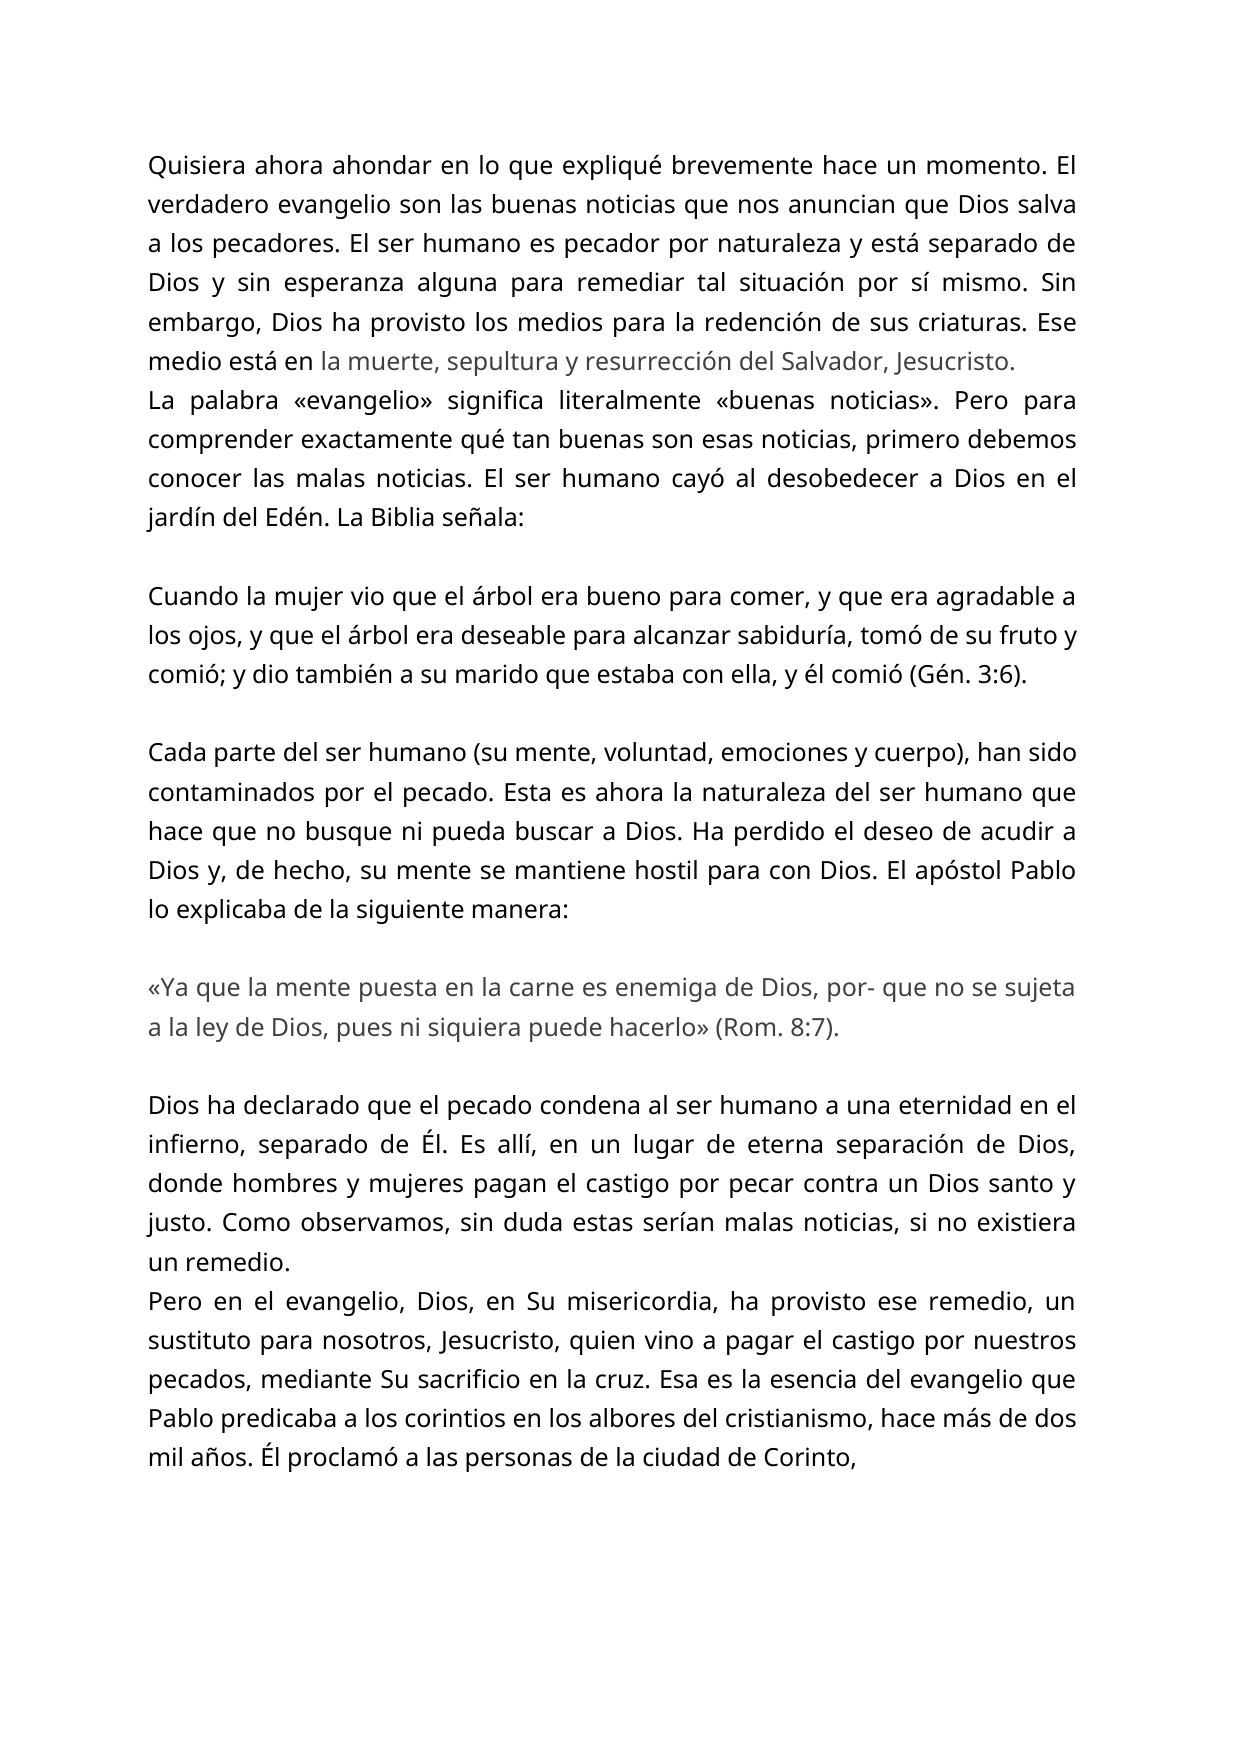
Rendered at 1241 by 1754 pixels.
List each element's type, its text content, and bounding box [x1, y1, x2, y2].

text Dios ha declarado que el pecado condena al ser humano a una eternidad en el infierno, separado de Él. Es allí, en un lugar de eterna separación de Dios, donde hombres y mujeres pagan el castigo por pecar contra un Dios santo y justo. Como observamos, sin duda estas serían malas noticias, si no existiera un remedio. [148, 1088, 1078, 1278]
text Quisiera ahora ahondar en lo que expliqué brevemente hace un momento. El verdadero evangelio son las buenas noticias que nos anuncian que Dios salva a los pecadores. El ser humano es pecador por naturaleza y está separado de Dios y sin esperanza alguna para remediar tal situación por sí mismo. Sin embargo, Dios ha provisto los medios para la redención de sus criaturas. Ese medio está en la muerte, sepultura y resurrección del Salvador, Jesucristo. [148, 148, 1078, 377]
text Cada parte del ser humano (su mente, voluntad, emociones y cuerpo), han sido contaminados por el pecado. Esta es ahora la naturaleza del ser humano que hace que no busque ni pueda buscar a Dios. Ha perdido el deseo de acudir a Dios y, de hecho, su mente se mantiene hostil para con Dios. El apóstol Pablo lo explicaba de la siguiente manera: [148, 735, 1078, 926]
text «Ya que la mente puesta en la carne es enemiga de Dios, por- que no se sujeta a la ley de Dios, pues ni siquiera puede hacerlo» (Rom. 8:7). [148, 970, 1078, 1043]
text Pero en el evangelio, Dios, en Su misericordia, ha provisto ese remedio, un sustituto para nosotros, Jesucristo, quien vino a pagar el castigo por nuestros pecados, mediante Su sacrificio en la cruz. Esa es la esencia del evangelio que Pablo predicaba a los corintios en los albores del cristianismo, hace más de dos mil años. Él proclamó a las personas de la ciudad de Corinto, [148, 1283, 1078, 1474]
text La palabra «evangelio» significa literalmente «buenas noticias». Pero para comprender exactamente qué tan buenas son esas noticias, primero debemos conocer las malas noticias. El ser humano cayó al desobedecer a Dios en el jardín del Edén. La Biblia señala: [148, 383, 1078, 534]
text Cuando la mujer vio que el árbol era bueno para comer, y que era agradable a los ojos, y que el árbol era deseable para alcanzar sabiduría, tomó de su fruto y comió; y dio también a su marido que estaba con ella, y él comió (Gén. 3:6). [148, 578, 1078, 691]
